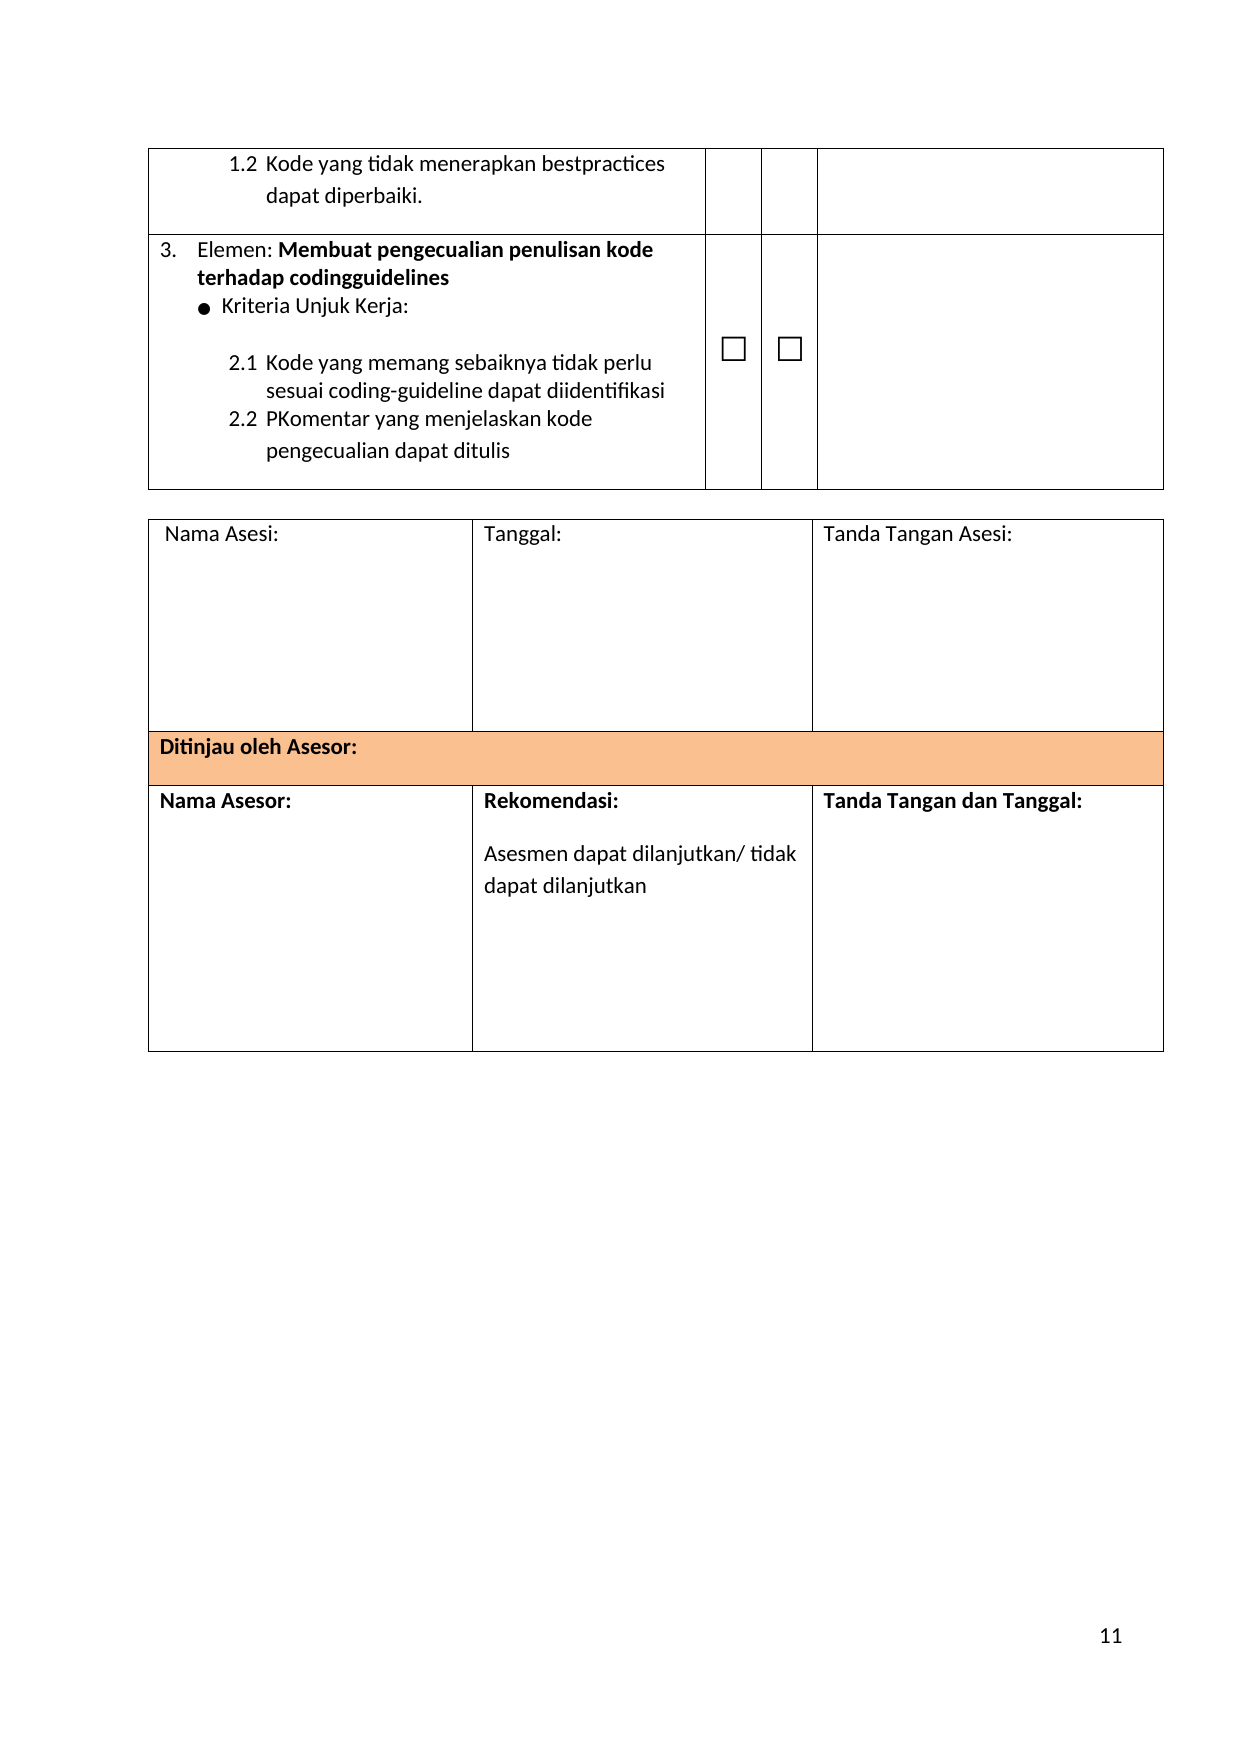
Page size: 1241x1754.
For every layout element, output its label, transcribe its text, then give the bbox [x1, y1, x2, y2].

table_cell ☐ [762, 235, 817, 489]
table_header Tanggal: [473, 520, 812, 731]
table_cell Nama Asesor: [149, 786, 472, 1051]
table_cell Ditinjau oleh Asesor: [149, 732, 1163, 785]
table_cell Rekomendasi: Asesmen dapat dilanjutkan/ tidak dapat dilanjutkan [473, 786, 812, 1051]
table_cell [818, 235, 1163, 489]
table_cell ☐ [706, 149, 761, 234]
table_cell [149, 149, 705, 234]
table_header Nama Asesi: [149, 520, 472, 731]
table_header Tanda Tangan Asesi: [813, 520, 1163, 731]
table_cell [818, 149, 1163, 234]
table_cell Elemen: Membuat pengecualian penulisan kode terhadap codingguidelines Kriteria Unjuk Kerja: Kode yang memang sebaiknya tidak perlu sesuai coding-guideline dapat diidentifikasi PKomentar yang menjelaskan kode pengecualian dapat ditulis [149, 235, 705, 489]
table_cell ☐ [706, 235, 761, 489]
table_cell Tanda Tangan dan Tanggal: [813, 786, 1163, 1051]
table_cell ☐ [762, 149, 817, 234]
